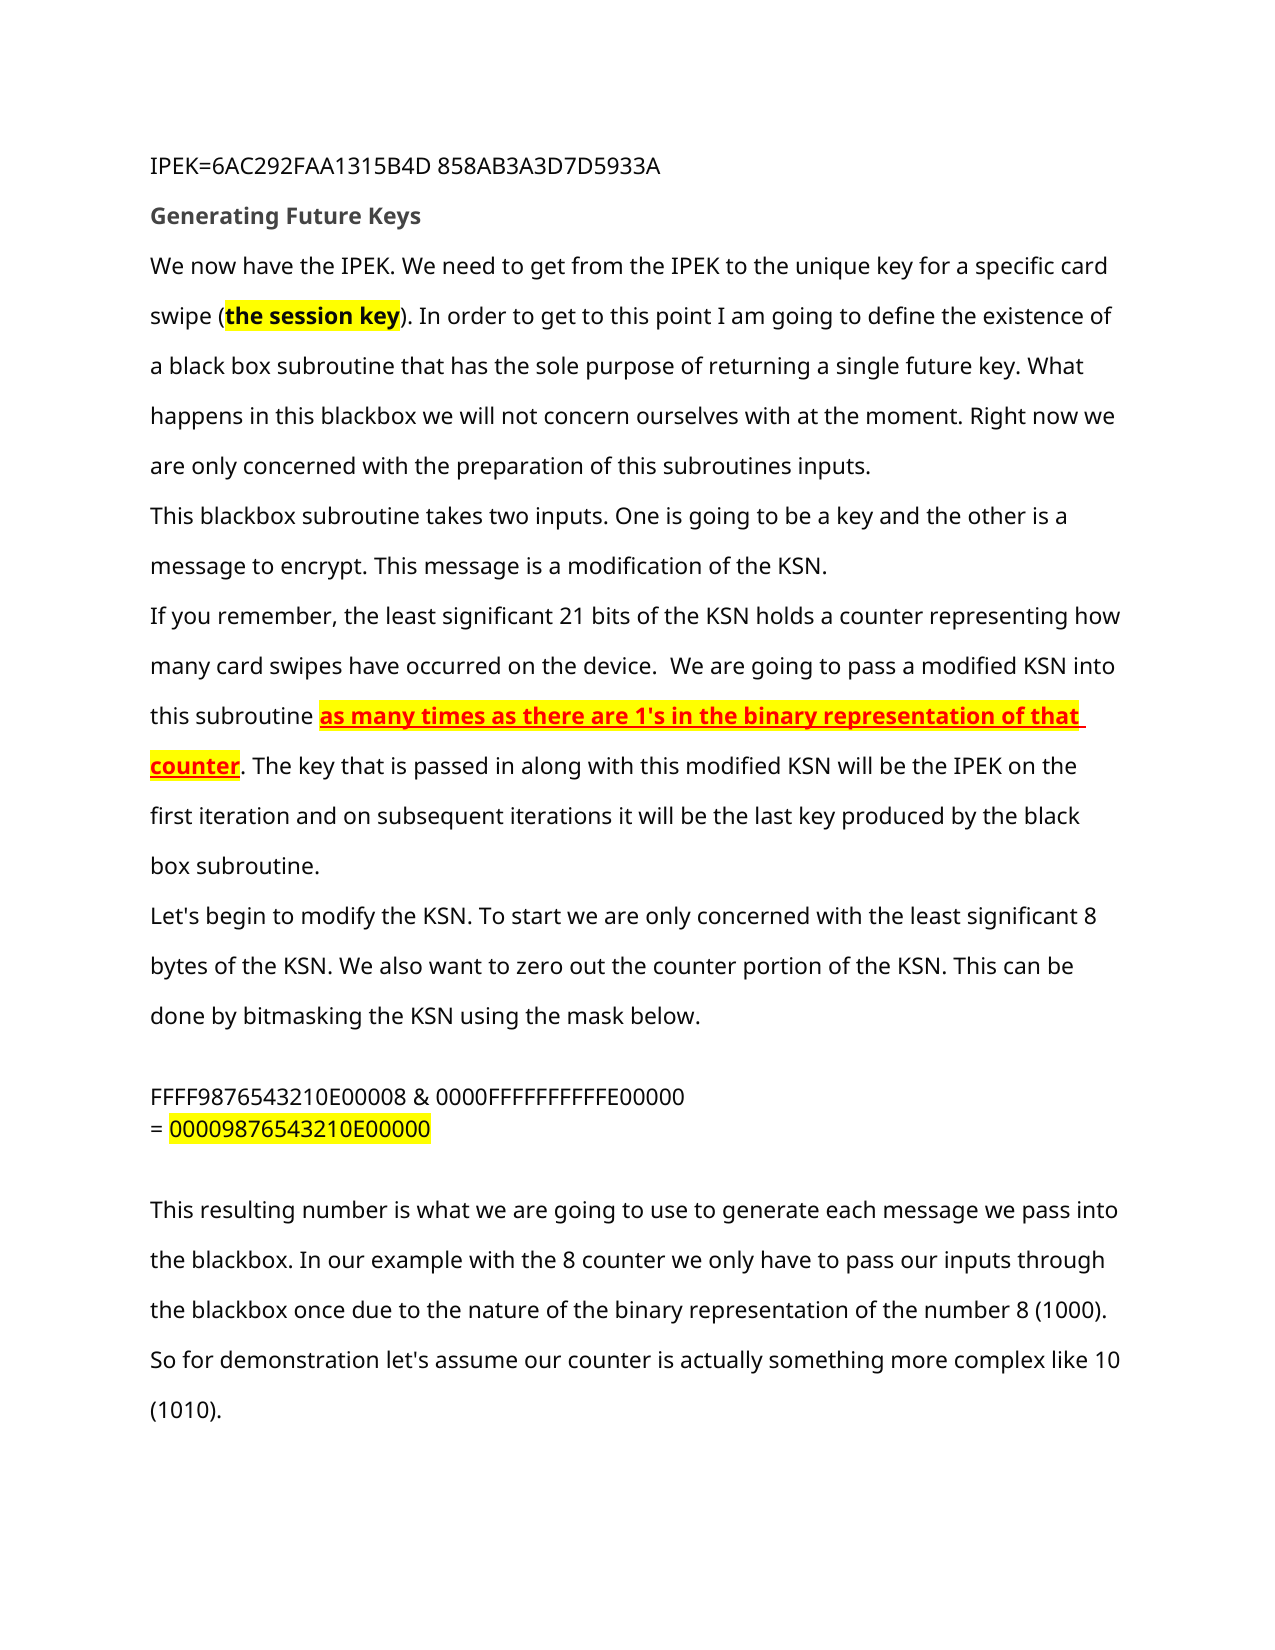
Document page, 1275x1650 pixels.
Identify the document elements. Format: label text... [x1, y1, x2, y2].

text This blackbox subroutine takes two inputs. One is going to be a key and the other is a message to encrypt. This message is a modification of the KSN. [150, 481, 1125, 581]
text We now have the IPEK. We need to get from the IPEK to the unique key for a specific card swipe (the session key). In order to get to this point I am going to define the existence of a black box subroutine that has the sole purpose of returning a single future key. What happens in this blackbox we will not concern ourselves with at the moment. Right now we are only concerned with the preparation of this subroutines inputs. [150, 231, 1125, 481]
text This resulting number is what we are going to use to generate each message we pass into the blackbox. In our example with the 8 counter we only have to pass our inputs through the blackbox once due to the nature of the binary representation of the number 8 (1000). So for demonstration let's assume our counter is actually something more complex like 10 (1010). [150, 1175, 1125, 1425]
text = 00009876543210E00000 [150, 1112, 1125, 1144]
text If you remember, the least significant 21 bits of the KSN holds a counter representing how many card swipes have occurred on the device. We are going to pass a modified KSN into this subroutine as many times as there are 1's in the binary representation of that counter. The key that is passed in along with this modified KSN will be the IPEK on the first iteration and on subsequent iterations it will be the last key produced by the black box subroutine. [150, 581, 1125, 881]
text Let's begin to modify the KSN. To start we are only concerned with the least significant 8 bytes of the KSN. We also want to zero out the counter portion of the KSN. This can be done by bitmasking the KSN using the mask below. [150, 881, 1125, 1031]
text FFFF9876543210E00008 & 0000FFFFFFFFFFE00000 [150, 1081, 1125, 1112]
text IPEK=6AC292FAA1315B4D 858AB3A3D7D5933A [150, 150, 1125, 181]
text Generating Future Keys [150, 181, 1125, 231]
